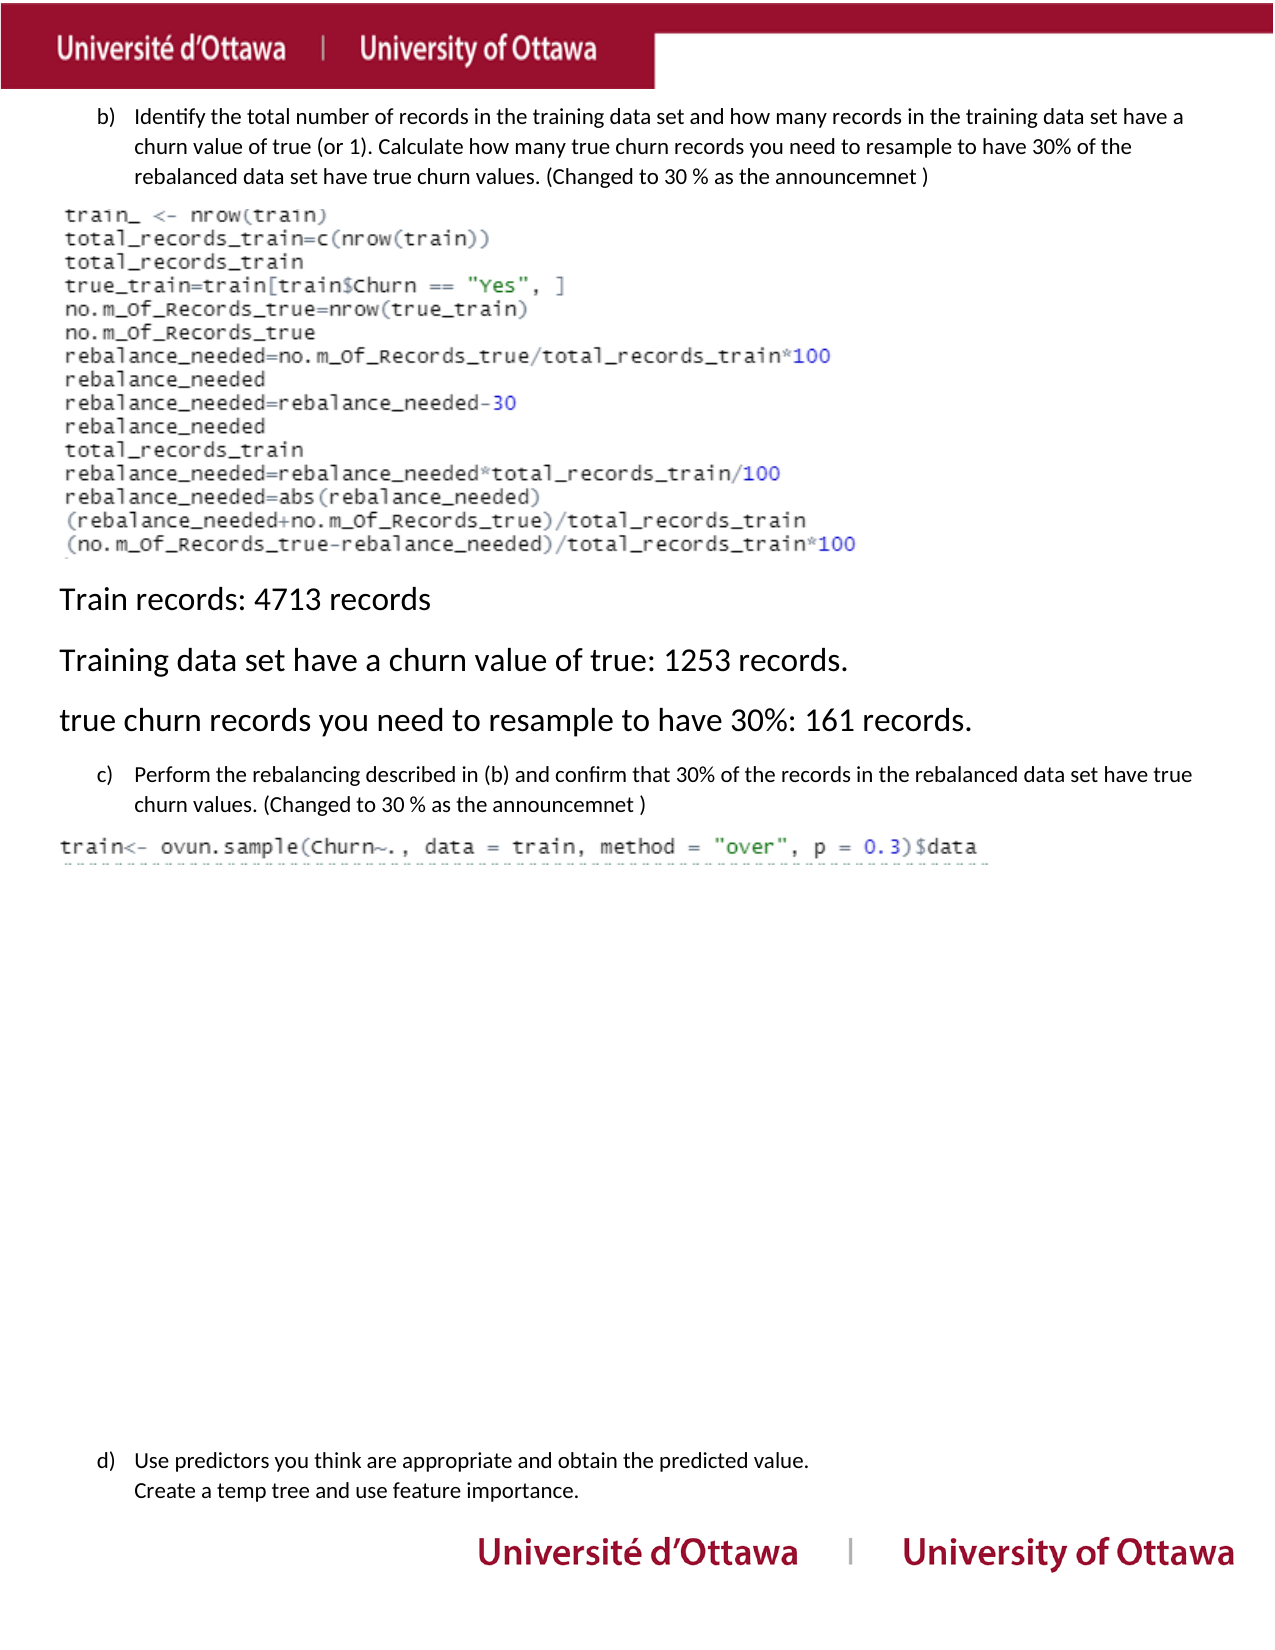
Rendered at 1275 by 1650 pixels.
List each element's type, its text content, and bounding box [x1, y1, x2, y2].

list Create a temp tree and use feature importance. [134, 1477, 1240, 1504]
picture [0, 3, 1273, 88]
list Identify the total number of records in the training data set and how many records in the training data set have a churn value of true (or 1). Calculate how many true churn records you need to resample to have 30% of the rebalanced data set have true churn values. (Changed to 30 % as the announcemnet ) [97, 102, 1240, 190]
picture [59, 209, 858, 559]
text true churn records you need to resample to have 30%: 161 records. [59, 699, 1240, 740]
text Training data set have a churn value of true: 1253 records. [59, 638, 1240, 679]
picture [59, 836, 991, 865]
text Train records: 4713 records [59, 578, 1240, 619]
list Perform the rebalancing described in (b) and confirm that 30% of the records in the rebalanced data set have true churn values. (Changed to 30 % as the announcemnet ) [97, 760, 1240, 818]
list Use predictors you think are appropriate and obtain the predicted value. [97, 1446, 1240, 1474]
picture [471, 1529, 1241, 1577]
